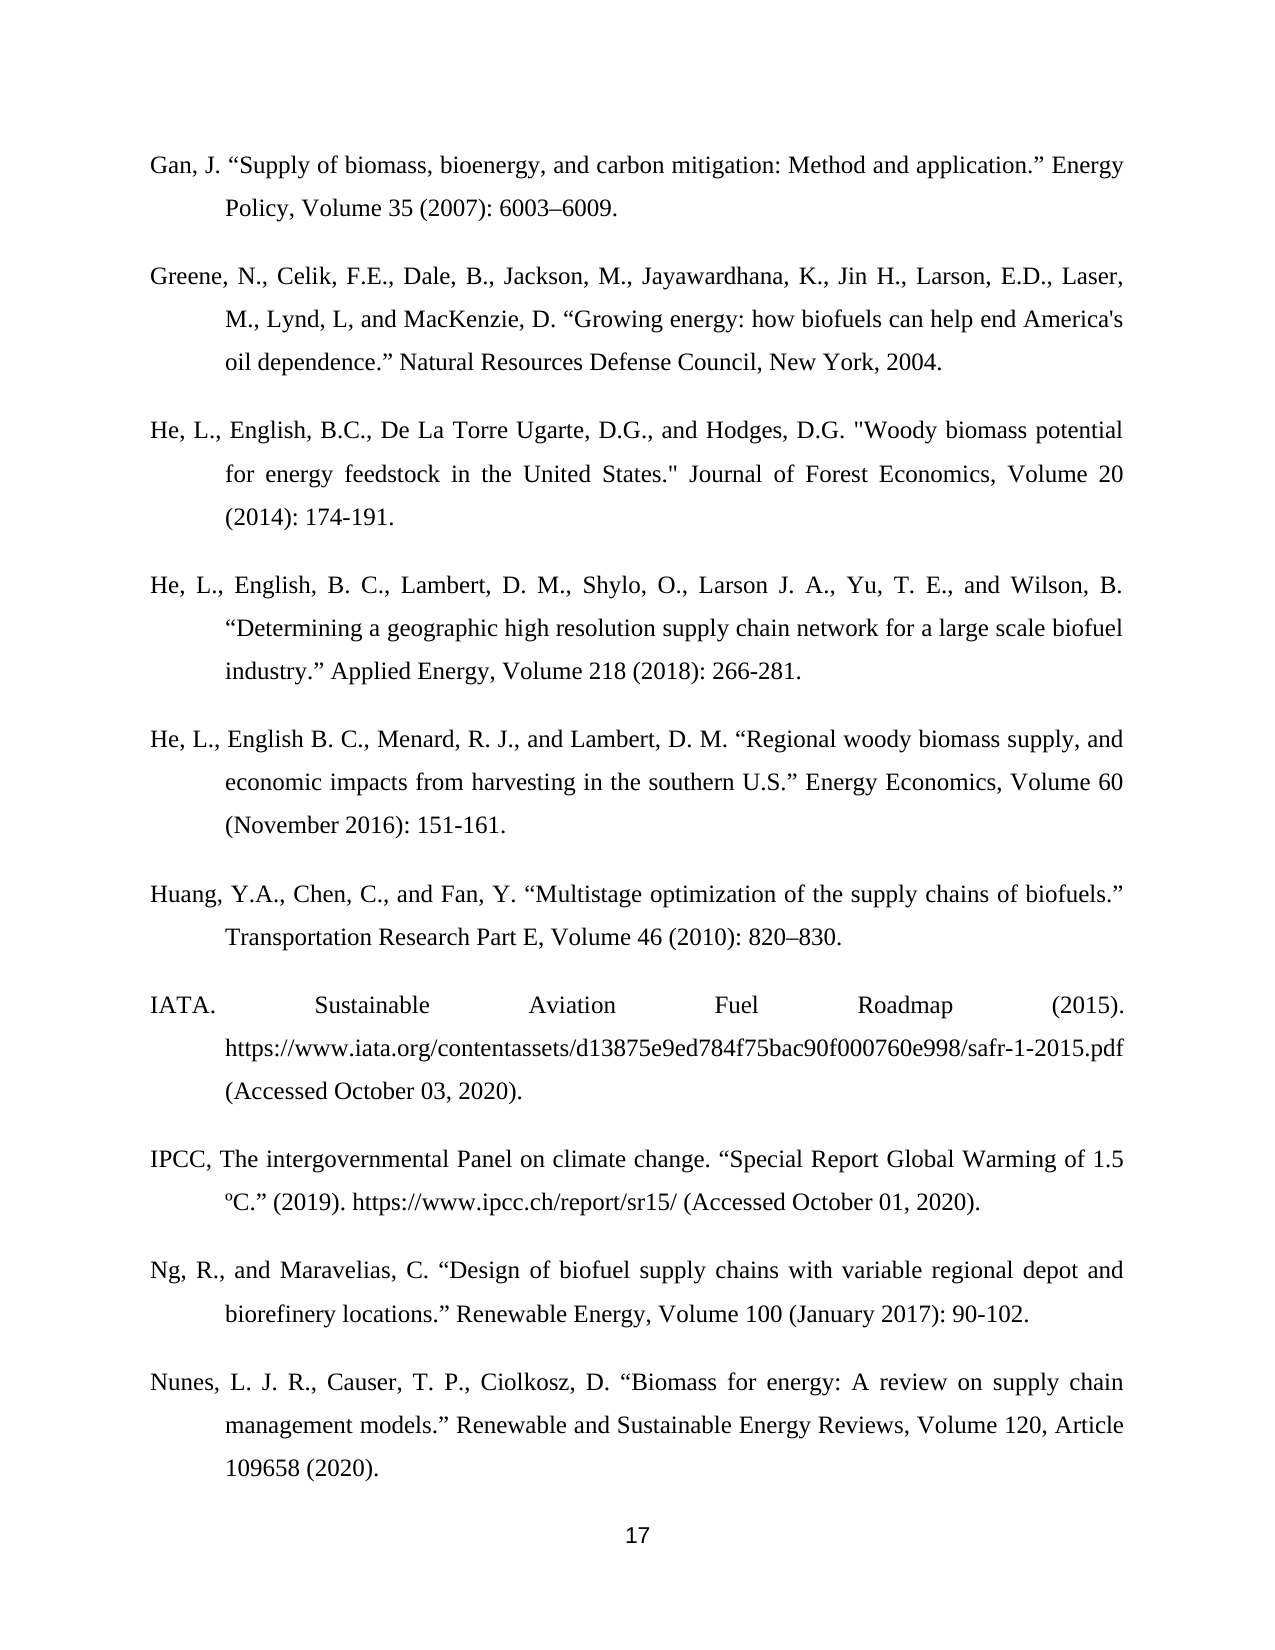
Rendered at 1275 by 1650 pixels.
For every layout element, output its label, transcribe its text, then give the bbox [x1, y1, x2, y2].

text He, L., English, B. C., Lambert, D. M., Shylo, O., Larson J. A., Yu, T. E., and Wilson, B. “Determining a geographic high resolution supply chain network for a large scale biofuel industry.” Applied Energy, Volume 218 (2018): 266-281. [150, 570, 1125, 685]
text Huang, Y.A., Chen, C., and Fan, Y. “Multistage optimization of the supply chains of biofuels.” Transportation Research Part E, Volume 46 (2010): 820–830. [150, 879, 1125, 951]
text He, L., English B. C., Menard, R. J., and Lambert, D. M. “Regional woody biomass supply, and economic impacts from harvesting in the southern U.S.” Energy Economics, Volume 60 (November 2016): 151-161. [150, 724, 1125, 839]
text He, L., English, B.C., De La Torre Ugarte, D.G., and Hodges, D.G. "Woody biomass potential for energy feedstock in the United States." Journal of Forest Economics, Volume 20 (2014): 174-191. [150, 416, 1125, 531]
text IATA. Sustainable Aviation Fuel Roadmap (2015). https://www.iata.org/contentassets/d13875e9ed784f75bac90f000760e998/safr-1-2015.pdf (Accessed October 03, 2020). [150, 990, 1125, 1105]
text Gan, J. “Supply of biomass, bioenergy, and carbon mitigation: Method and application.” Energy Policy, Volume 35 (2007): 6003–6009. [150, 150, 1125, 222]
text IPCC, The intergovernmental Panel on climate change. “Special Report Global Warming of 1.5 ºC.” (2019). https://www.ipcc.ch/report/sr15/ (Accessed October 01, 2020). [150, 1144, 1125, 1216]
text Nunes, L. J. R., Causer, T. P., Ciolkosz, D. “Biomass for energy: A review on supply chain management models.” Renewable and Sustainable Energy Reviews, Volume 120, Article 109658 (2020). [150, 1367, 1125, 1482]
text Greene, N., Celik, F.E., Dale, B., Jackson, M., Jayawardhana, K., Jin H., Larson, E.D., Laser, M., Lynd, L, and MacKenzie, D. “Growing energy: how biofuels can help end America's oil dependence.” Natural Resources Defense Council, New York, 2004. [150, 261, 1125, 376]
text Ng, R., and Maravelias, C. “Design of biofuel supply chains with variable regional depot and biorefinery locations.” Renewable Energy, Volume 100 (January 2017): 90-102. [150, 1256, 1125, 1327]
